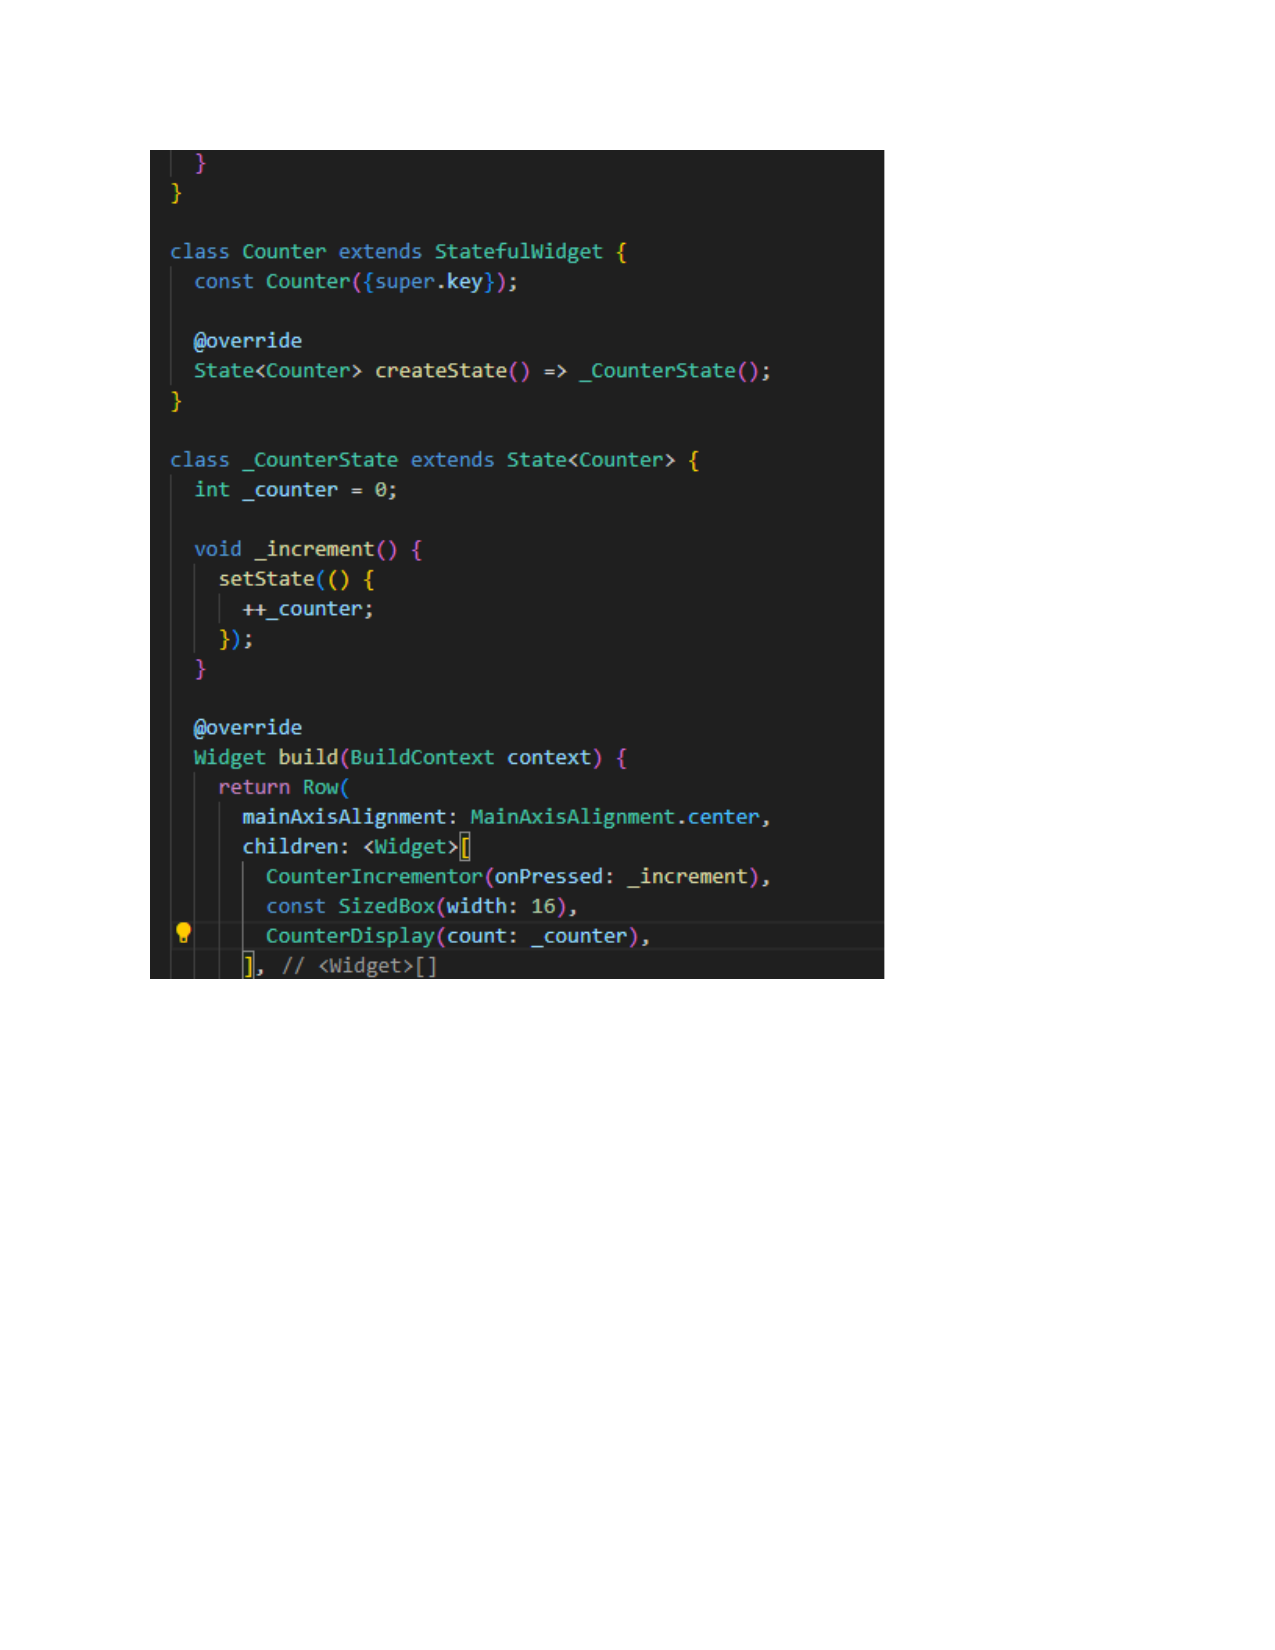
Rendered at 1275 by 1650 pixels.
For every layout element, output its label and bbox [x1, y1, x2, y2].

picture [150, 150, 885, 979]
